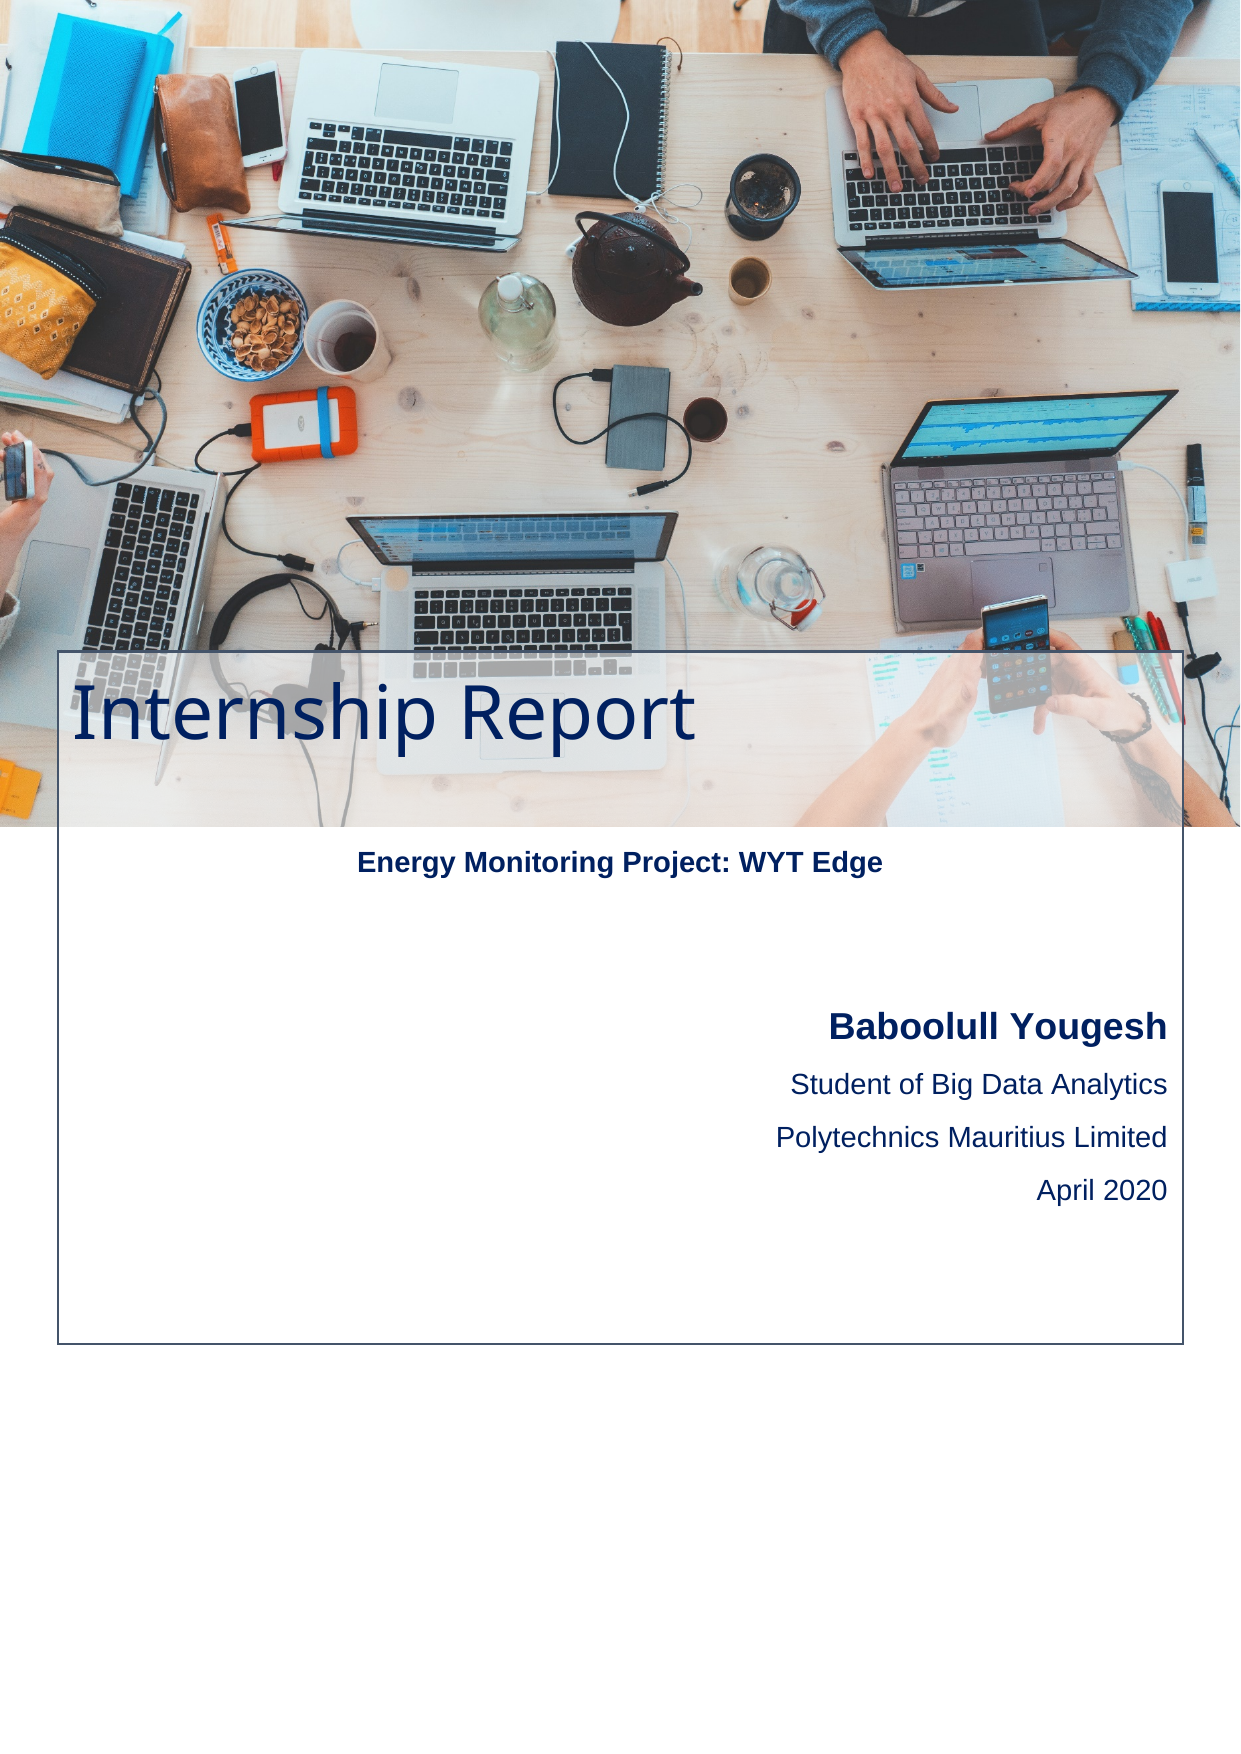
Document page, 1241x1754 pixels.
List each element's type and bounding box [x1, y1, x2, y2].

picture [0, 0, 1241, 827]
